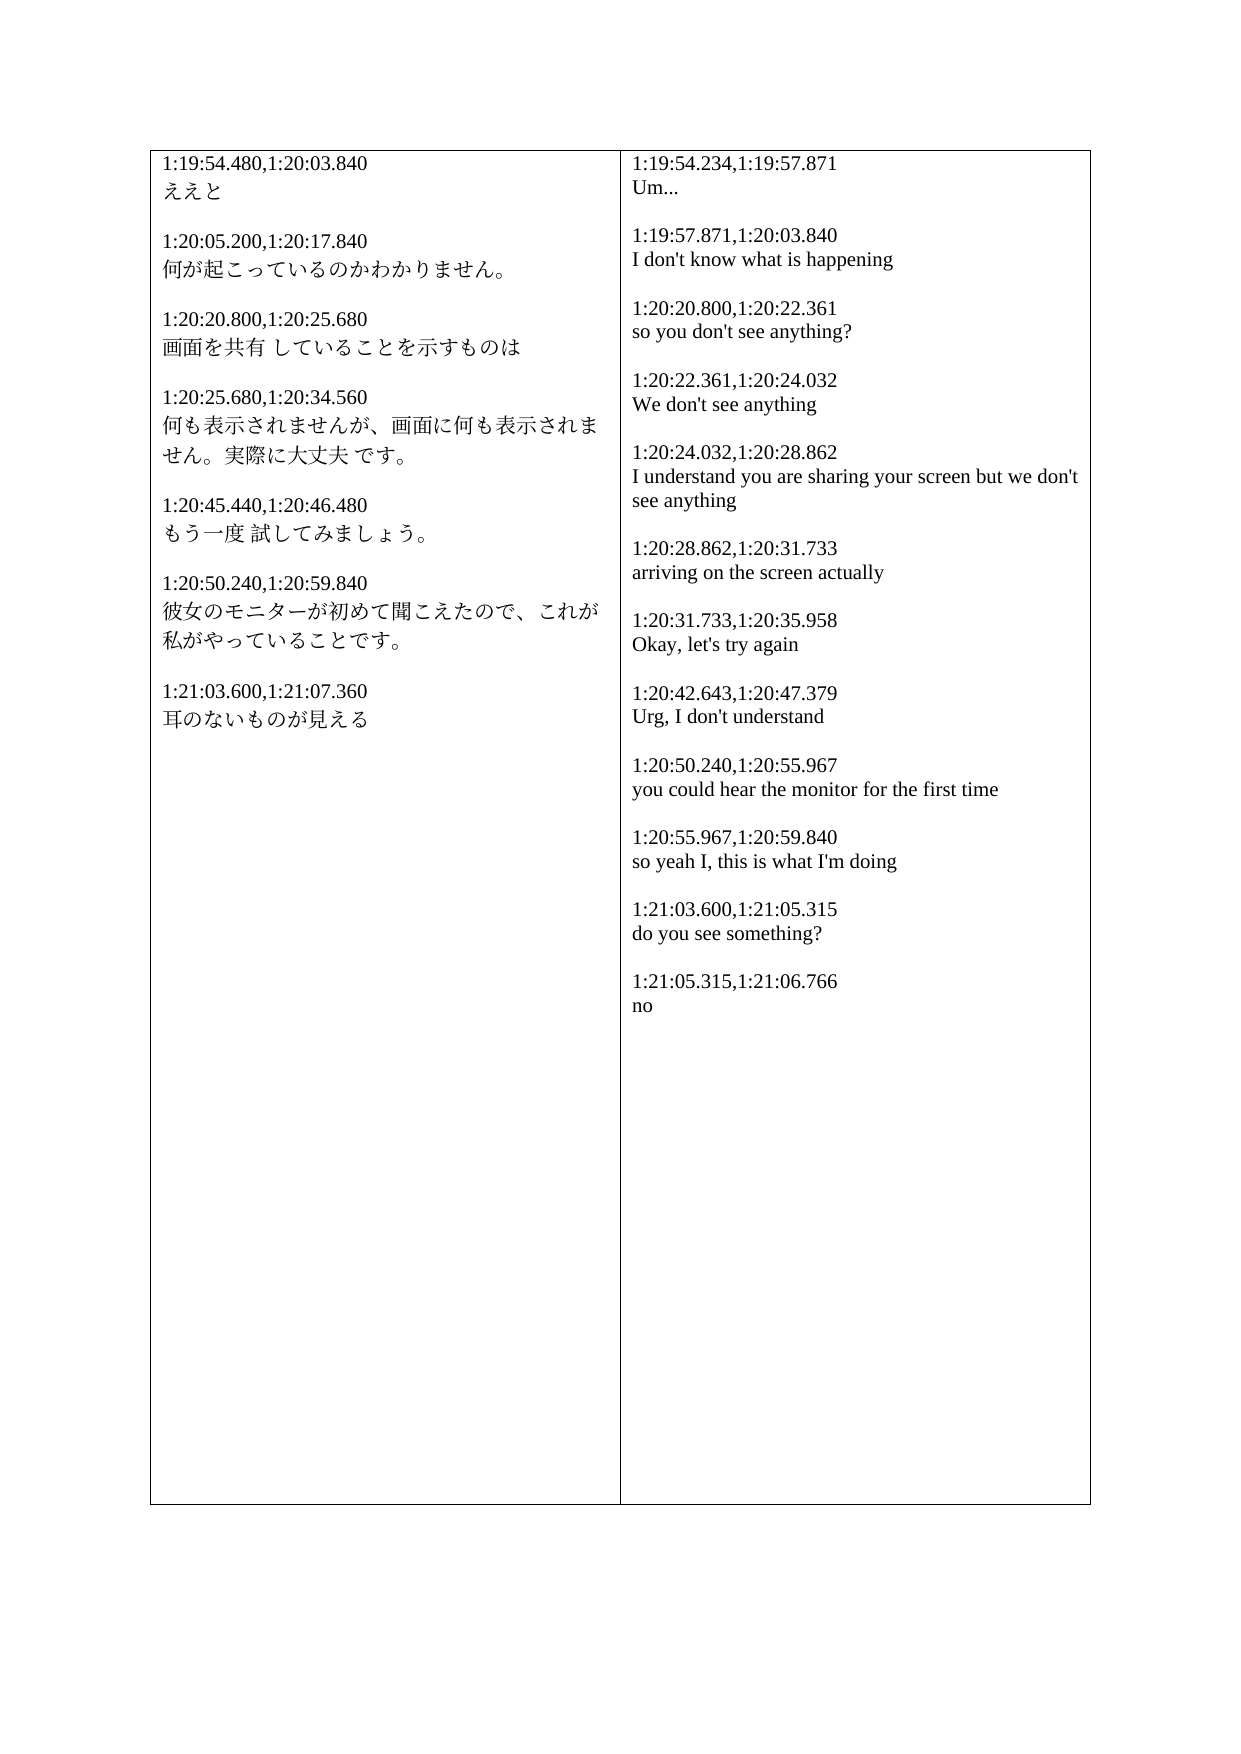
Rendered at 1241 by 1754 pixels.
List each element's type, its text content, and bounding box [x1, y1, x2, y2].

table_header 1:19:54.480,1:20:03.840 ええと 1:20:05.200,1:20:17.840 何が起こっているのかわかりません。 1:20:20.800,1:20:25.680 画面を共有 していることを示すものは 1:20:25.680,1:20:34.560 何も表示されませんが、画面に何も表示されません。実際に大丈夫 です。 1:20:45.440,1:20:46.480 もう一度 試してみましょう。 1:20:50.240,1:20:59.840 彼女のモニターが初めて聞こえたので、これが私がやっていることです。 1:21:03.600,1:21:07.360 耳のないものが見える [151, 151, 620, 1504]
table_header 1:19:54.234,1:19:57.871 Um... 1:19:57.871,1:20:03.840 I don't know what is happening 1:20:20.800,1:20:22.361 so you don't see anything? 1:20:22.361,1:20:24.032 We don't see anything 1:20:24.032,1:20:28.862 I understand you are sharing your screen but we don't see anything 1:20:28.862,1:20:31.733 arriving on the screen actually 1:20:31.733,1:20:35.958 Okay, let's try again 1:20:42.643,1:20:47.379 Urg, I don't understand 1:20:50.240,1:20:55.967 you could hear the monitor for the first time 1:20:55.967,1:20:59.840 so yeah I, this is what I'm doing 1:21:03.600,1:21:05.315 do you see something? 1:21:05.315,1:21:06.766 no [621, 151, 1090, 1504]
